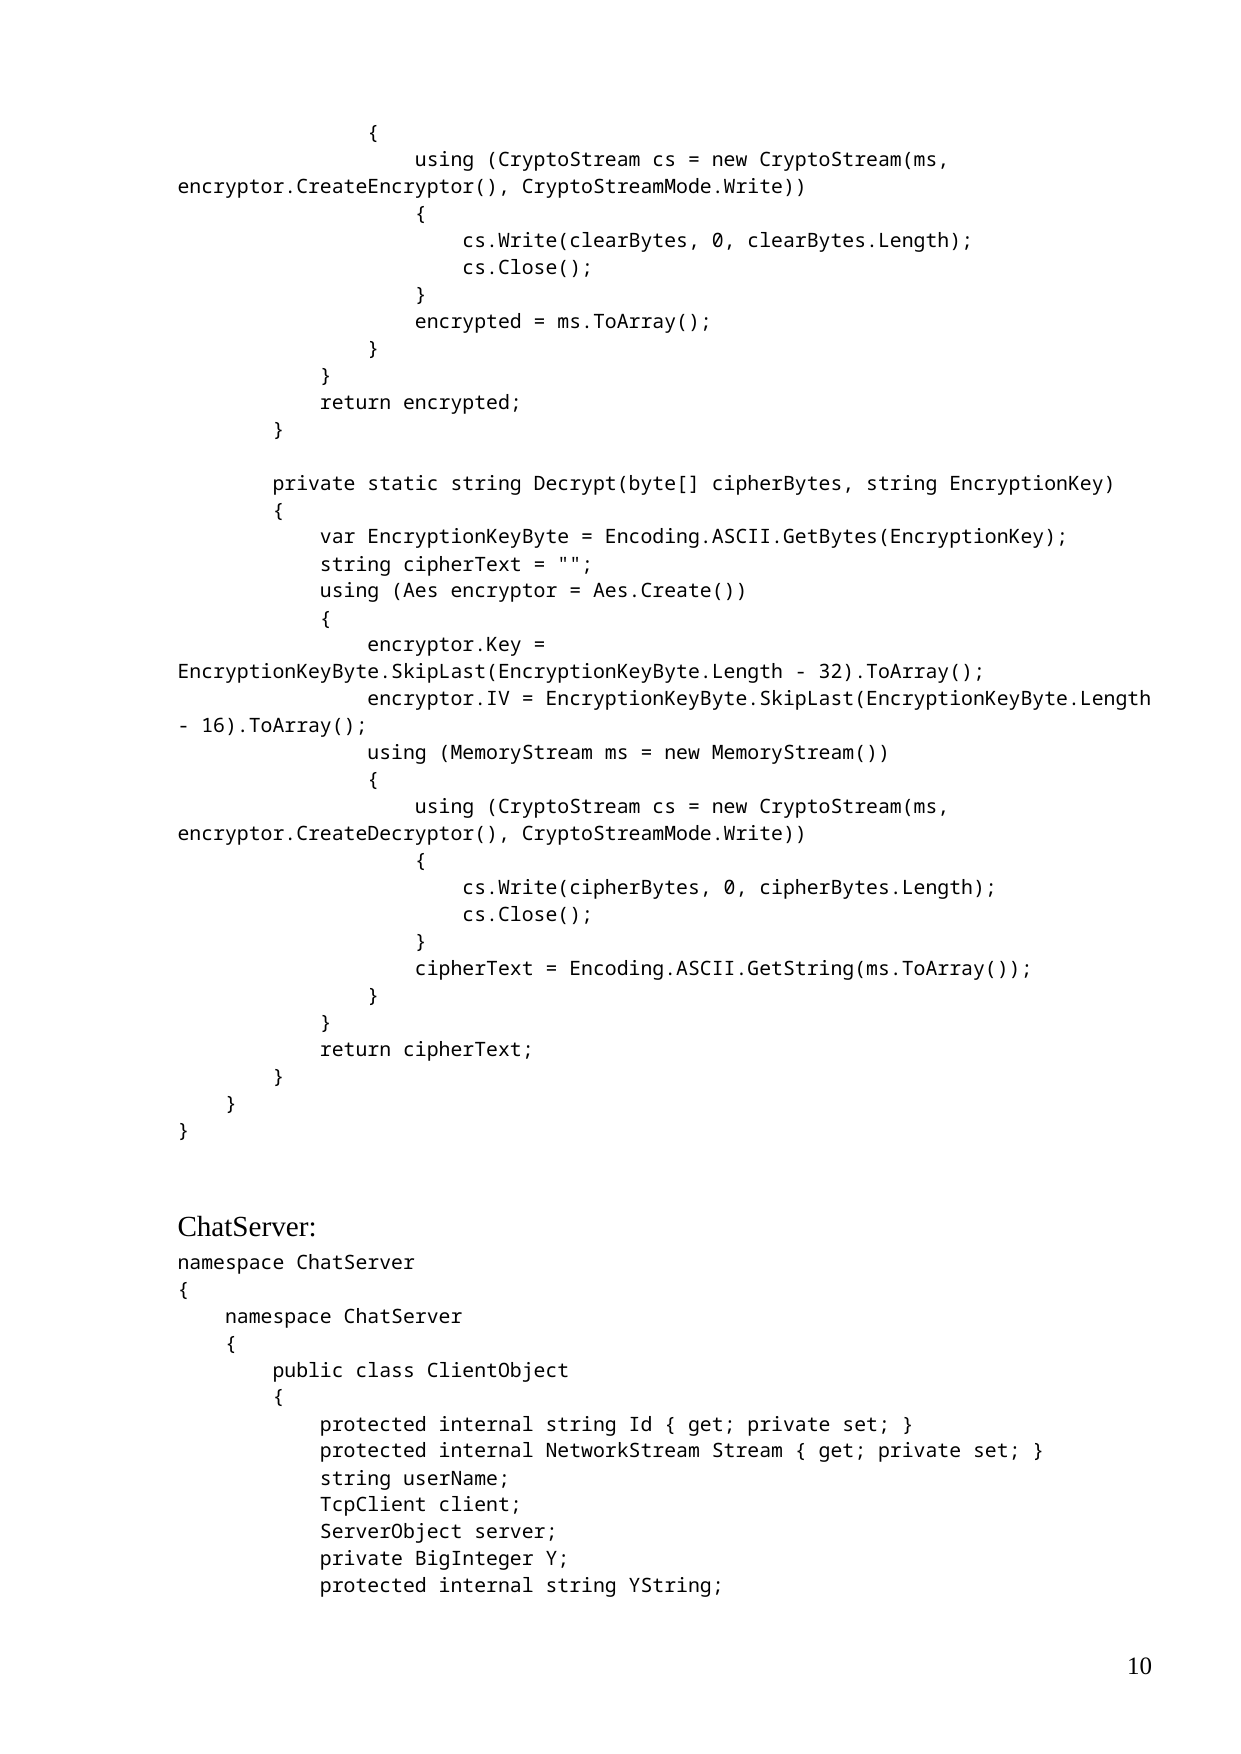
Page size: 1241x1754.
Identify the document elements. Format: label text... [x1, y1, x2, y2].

text } [177, 981, 1152, 1008]
text cs.Write(cipherBytes, 0, cipherBytes.Length); [177, 873, 1152, 901]
text TcpClient client; [177, 1491, 1152, 1518]
text encryptor.Key = EncryptionKeyByte.SkipLast(EncryptionKeyByte.Length - 32).ToArray(); [177, 631, 1152, 685]
text { [177, 199, 1152, 226]
text return encrypted; [177, 388, 1152, 415]
text namespace ChatServer [177, 1248, 1152, 1275]
text ChatServer: [177, 1209, 1152, 1243]
text } [177, 1008, 1152, 1035]
text cs.Write(clearBytes, 0, clearBytes.Length); [177, 226, 1152, 253]
text { [177, 847, 1152, 873]
text ServerObject server; [177, 1518, 1152, 1545]
text cipherText = Encoding.ASCII.GetString(ms.ToArray()); [177, 954, 1152, 981]
text { [177, 1275, 1152, 1302]
text private BigInteger Y; [177, 1545, 1152, 1572]
text { [177, 604, 1152, 631]
text private static string Decrypt(byte[] cipherBytes, string EncryptionKey) [177, 469, 1152, 496]
text return cipherText; [177, 1035, 1152, 1062]
text using (Aes encryptor = Aes.Create()) [177, 577, 1152, 604]
text var EncryptionKeyByte = Encoding.ASCII.GetBytes(EncryptionKey); [177, 523, 1152, 550]
text using (CryptoStream cs = new CryptoStream(ms, encryptor.CreateDecryptor(), CryptoStreamMode.Write)) [177, 793, 1152, 847]
text protected internal string Id { get; private set; } [177, 1410, 1152, 1437]
text } [177, 1116, 1152, 1143]
text } [177, 415, 1152, 442]
text } [177, 280, 1152, 307]
text } [177, 1062, 1152, 1089]
text protected internal string YString; [177, 1572, 1152, 1599]
text { [177, 766, 1152, 793]
text encryptor.IV = EncryptionKeyByte.SkipLast(EncryptionKeyByte.Length - 16).ToArray(); [177, 685, 1152, 739]
text using (MemoryStream ms = new MemoryStream()) [177, 739, 1152, 766]
text } [177, 927, 1152, 954]
text string userName; [177, 1464, 1152, 1491]
text } [177, 361, 1152, 388]
text public class ClientObject [177, 1356, 1152, 1383]
text { [177, 118, 1152, 145]
text encrypted = ms.ToArray(); [177, 307, 1152, 334]
text namespace ChatServer [177, 1302, 1152, 1329]
text } [177, 334, 1152, 361]
text cs.Close(); [177, 901, 1152, 927]
text { [177, 1383, 1152, 1410]
text cs.Close(); [177, 253, 1152, 280]
text { [177, 1329, 1152, 1356]
text using (CryptoStream cs = new CryptoStream(ms, encryptor.CreateEncryptor(), CryptoStreamMode.Write)) [177, 145, 1152, 199]
text string cipherText = ""; [177, 550, 1152, 577]
text } [177, 1089, 1152, 1116]
text protected internal NetworkStream Stream { get; private set; } [177, 1437, 1152, 1464]
text { [177, 496, 1152, 523]
